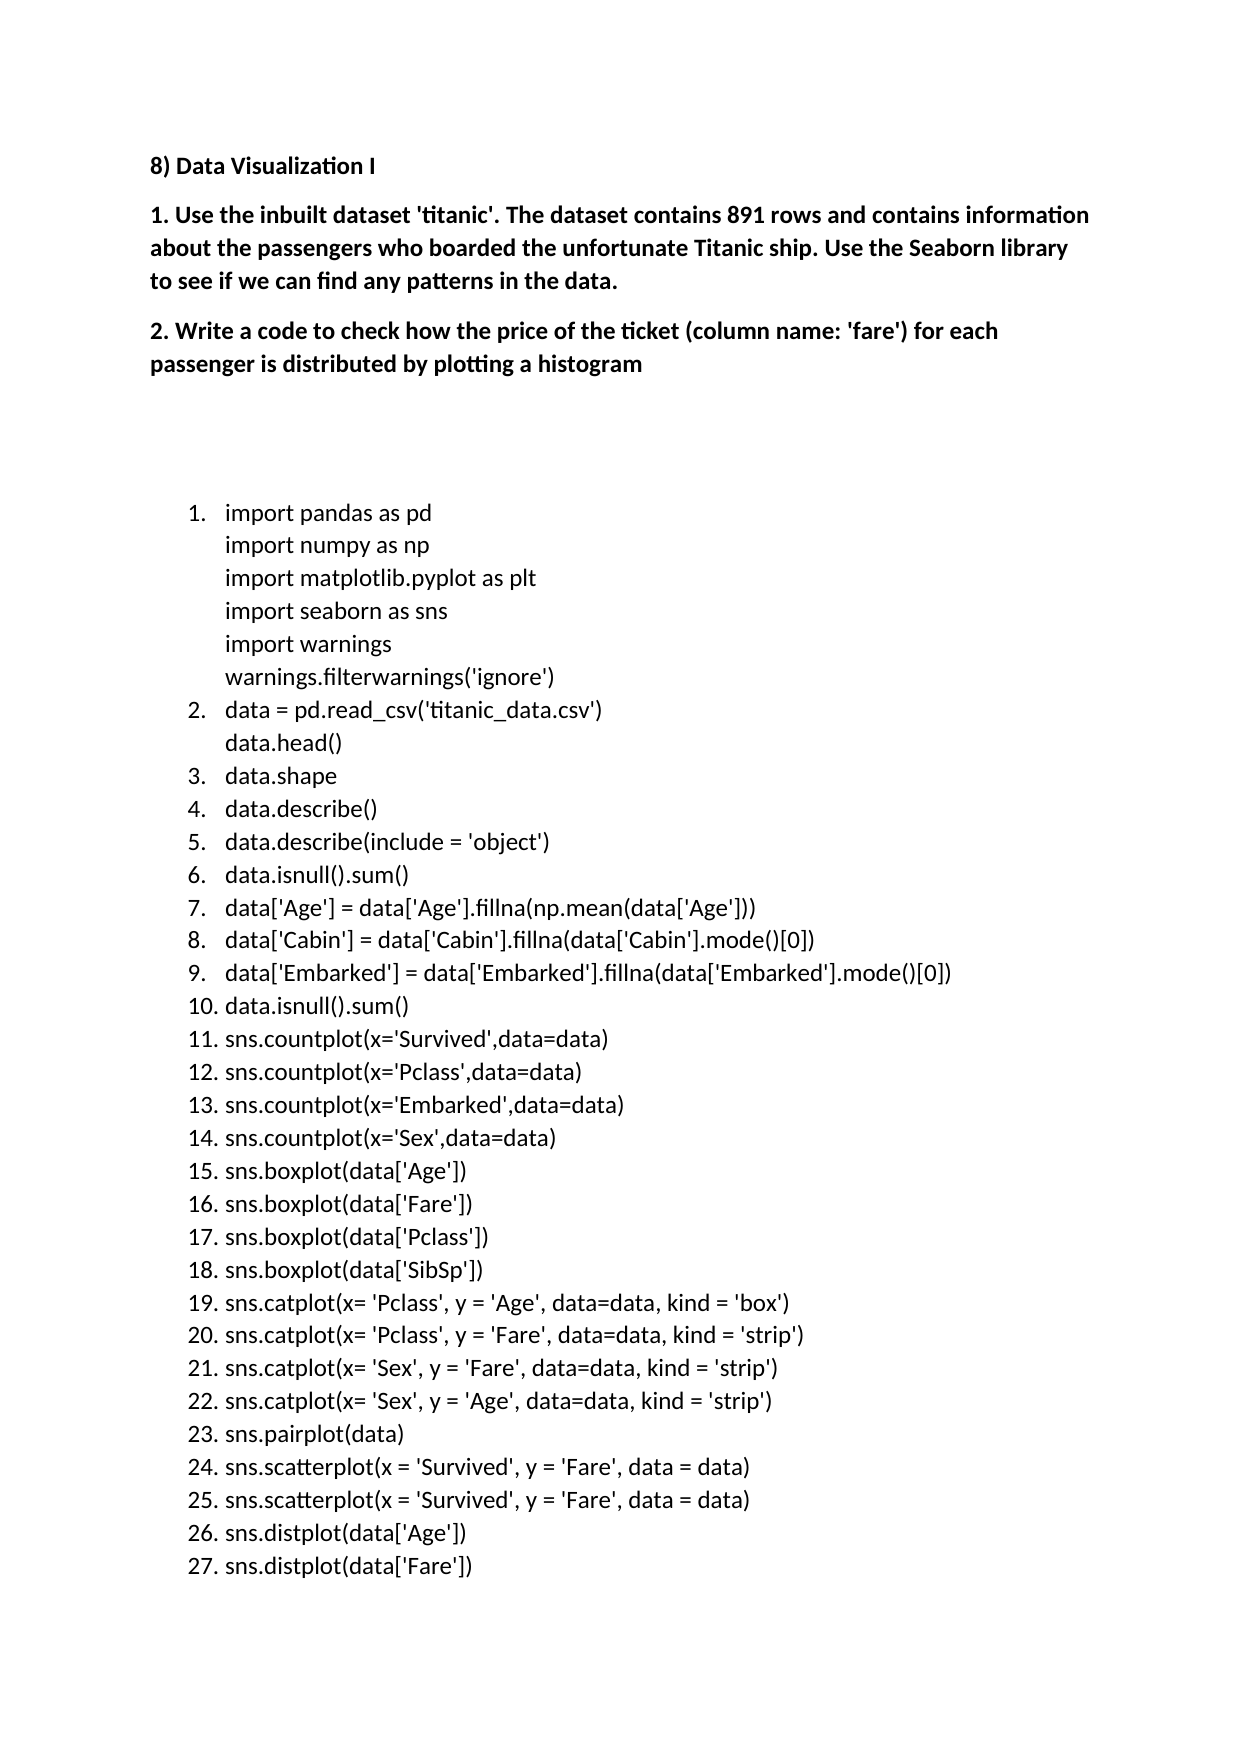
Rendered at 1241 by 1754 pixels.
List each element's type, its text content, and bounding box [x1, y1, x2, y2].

list data.isnull().sum() [187, 859, 1090, 889]
list data.isnull().sum() [187, 990, 1090, 1021]
list sns.countplot(x='Survived',data=data) [187, 1023, 1090, 1054]
list sns.boxplot(data['Fare']) [187, 1188, 1090, 1218]
list sns.boxplot(data['SibSp']) [187, 1254, 1090, 1284]
list data = pd.read_csv('titanic_data.csv') [187, 694, 1090, 725]
list data.head() [225, 727, 1090, 758]
list sns.countplot(x='Embarked',data=data) [187, 1089, 1090, 1120]
list import pandas as pd [187, 497, 1090, 527]
list sns.distplot(data['Age']) [187, 1517, 1090, 1548]
list import numpy as np [225, 529, 1090, 560]
list sns.scatterplot(x = 'Survived', y = 'Fare', data = data) [187, 1451, 1090, 1482]
list sns.scatterplot(x = 'Survived', y = 'Fare', data = data) [187, 1484, 1090, 1515]
list sns.boxplot(data['Age']) [187, 1155, 1090, 1186]
list sns.catplot(x= 'Sex', y = 'Fare', data=data, kind = 'strip') [187, 1352, 1090, 1383]
list sns.catplot(x= 'Pclass', y = 'Fare', data=data, kind = 'strip') [187, 1319, 1090, 1350]
list sns.boxplot(data['Pclass']) [187, 1221, 1090, 1251]
list data['Cabin'] = data['Cabin'].fillna(data['Cabin'].mode()[0]) [187, 924, 1090, 955]
list data.describe(include = 'object') [187, 826, 1090, 856]
list sns.catplot(x= 'Sex', y = 'Age', data=data, kind = 'strip') [187, 1385, 1090, 1416]
list sns.distplot(data['Fare']) [187, 1550, 1090, 1581]
text 1. Use the inbuilt dataset 'titanic'. The dataset contains 891 rows and contains information about the passengers who boarded the unfortunate Titanic ship. Use the Seaborn library to see if we can find any patterns in the data. [150, 199, 1090, 296]
list sns.countplot(x='Pclass',data=data) [187, 1056, 1090, 1087]
list data.describe() [187, 793, 1090, 823]
list import warnings [225, 628, 1090, 659]
list data['Age'] = data['Age'].fillna(np.mean(data['Age'])) [187, 892, 1090, 922]
text 8) Data Visualization I [150, 150, 1090, 181]
text 2. Write a code to check how the price of the ticket (column name: 'fare') for each passenger is distributed by plotting a histogram [150, 315, 1090, 378]
list sns.pairplot(data) [187, 1418, 1090, 1449]
list data['Embarked'] = data['Embarked'].fillna(data['Embarked'].mode()[0]) [187, 957, 1090, 988]
list sns.countplot(x='Sex',data=data) [187, 1122, 1090, 1153]
list warnings.filterwarnings('ignore') [225, 661, 1090, 692]
list import seaborn as sns [225, 595, 1090, 626]
list sns.catplot(x= 'Pclass', y = 'Age', data=data, kind = 'box') [187, 1287, 1090, 1317]
list import matplotlib.pyplot as plt [225, 562, 1090, 593]
list data.shape [187, 760, 1090, 791]
